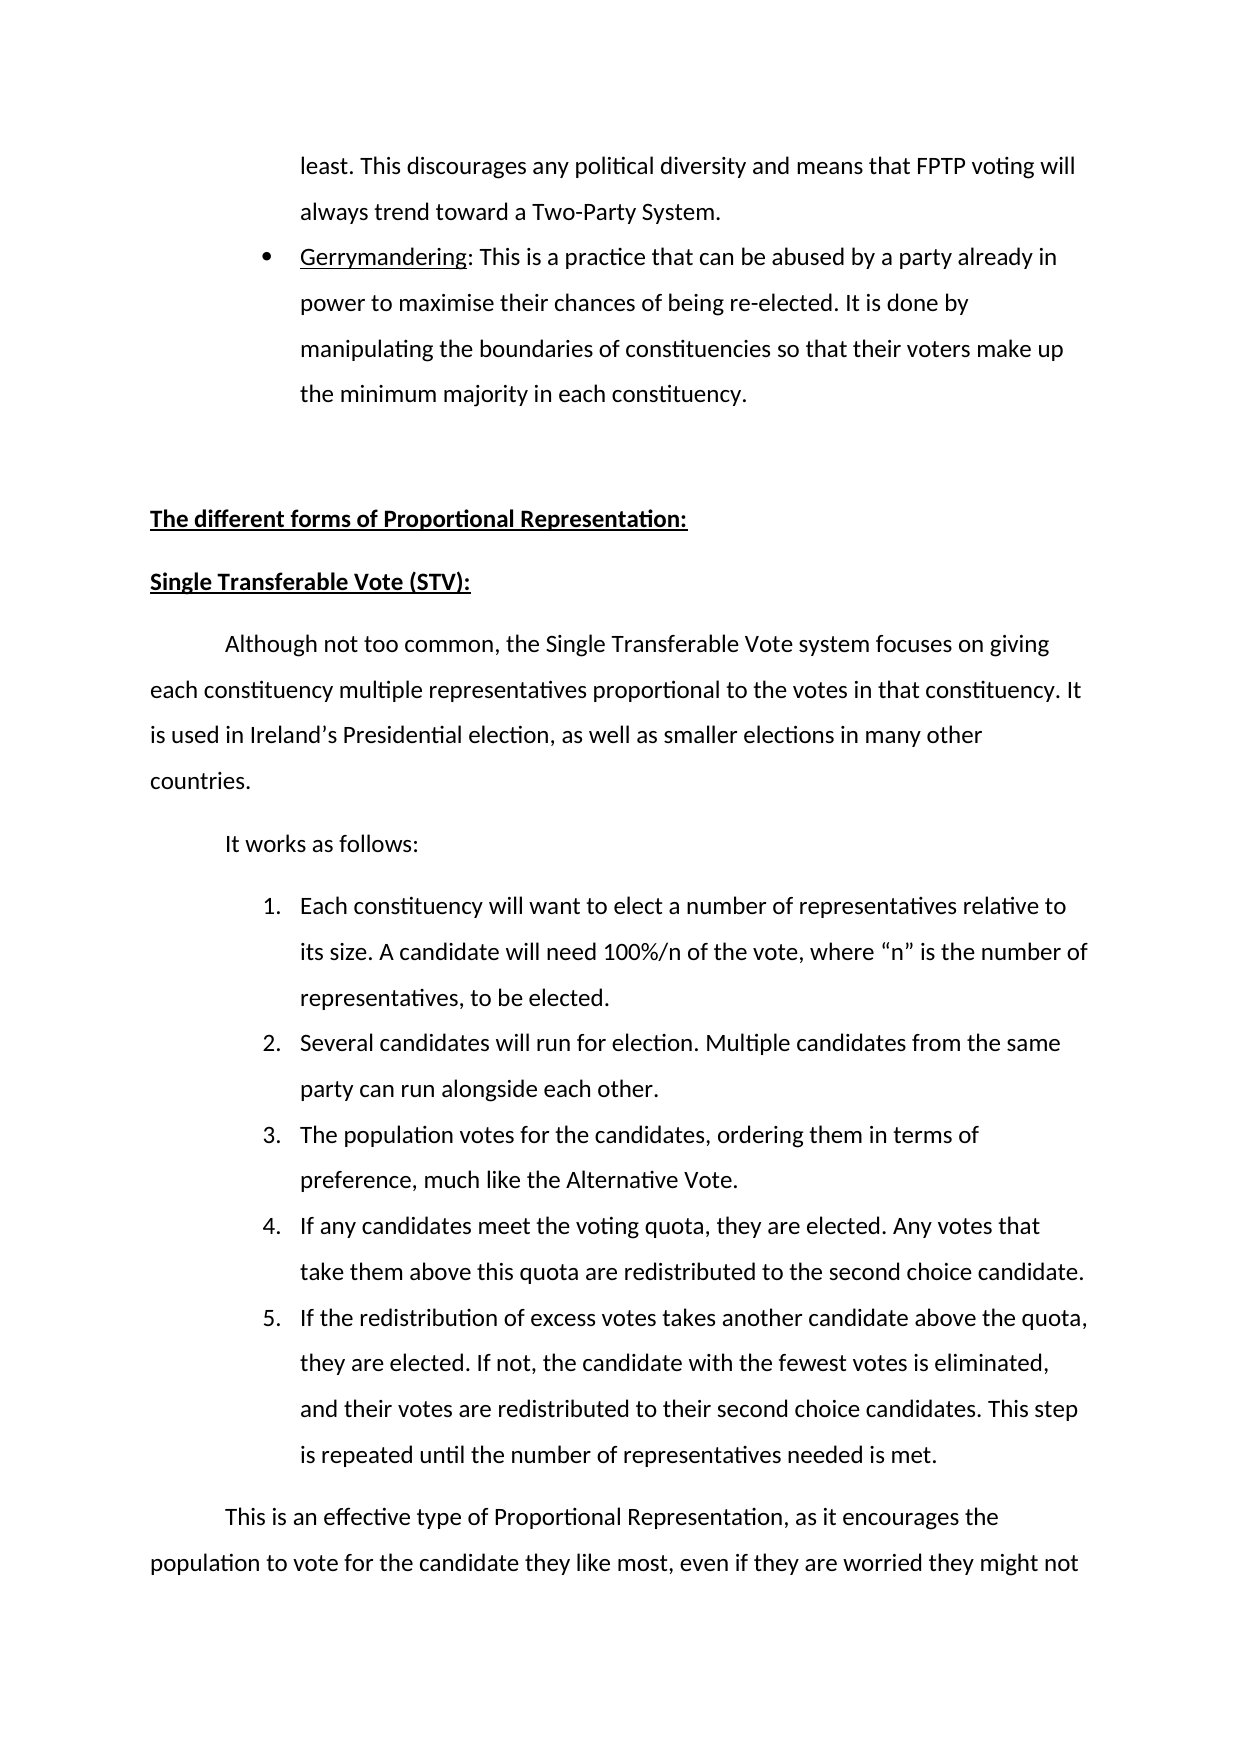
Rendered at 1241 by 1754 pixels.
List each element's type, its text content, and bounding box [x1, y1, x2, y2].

text Single Transferable Vote (STV): [150, 566, 1090, 596]
text The different forms of Proportional Representation: [150, 503, 1090, 534]
list If any candidates meet the voting quota, they are elected. Any votes that take them above this quota are redistributed to the second choice candidate. [262, 1210, 1090, 1287]
list If the redistribution of excess votes takes another candidate above the quota, they are elected. If not, the candidate with the fewest votes is eliminated, and their votes are redistributed to their second choice candidates. This step is repeated until the number of representatives needed is met. [262, 1302, 1090, 1469]
text Although not too common, the Single Transferable Vote system focuses on giving each constituency multiple representatives proportional to the votes in that constituency. It is used in Ireland’s Presidential election, as well as smaller elections in many other countries. [150, 628, 1090, 796]
list Several candidates will run for election. Multiple candidates from the same party can run alongside each other. [262, 1027, 1090, 1104]
text It works as follows: [150, 828, 1090, 858]
list Gerrymandering: This is a practice that can be abused by a party already in power to maximise their chances of being re-elected. It is done by manipulating the boundaries of constituencies so that their voters make up the minimum majority in each constituency. [262, 241, 1090, 409]
list The population votes for the candidates, ordering them in terms of preference, much like the Alternative Vote. [262, 1119, 1090, 1195]
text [150, 1501, 1090, 1578]
list Each constituency will want to elect a number of representatives relative to its size. A candidate will need 100%/n of the vote, where “n” is the number of representatives, to be elected. [262, 890, 1090, 1012]
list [262, 150, 1090, 226]
